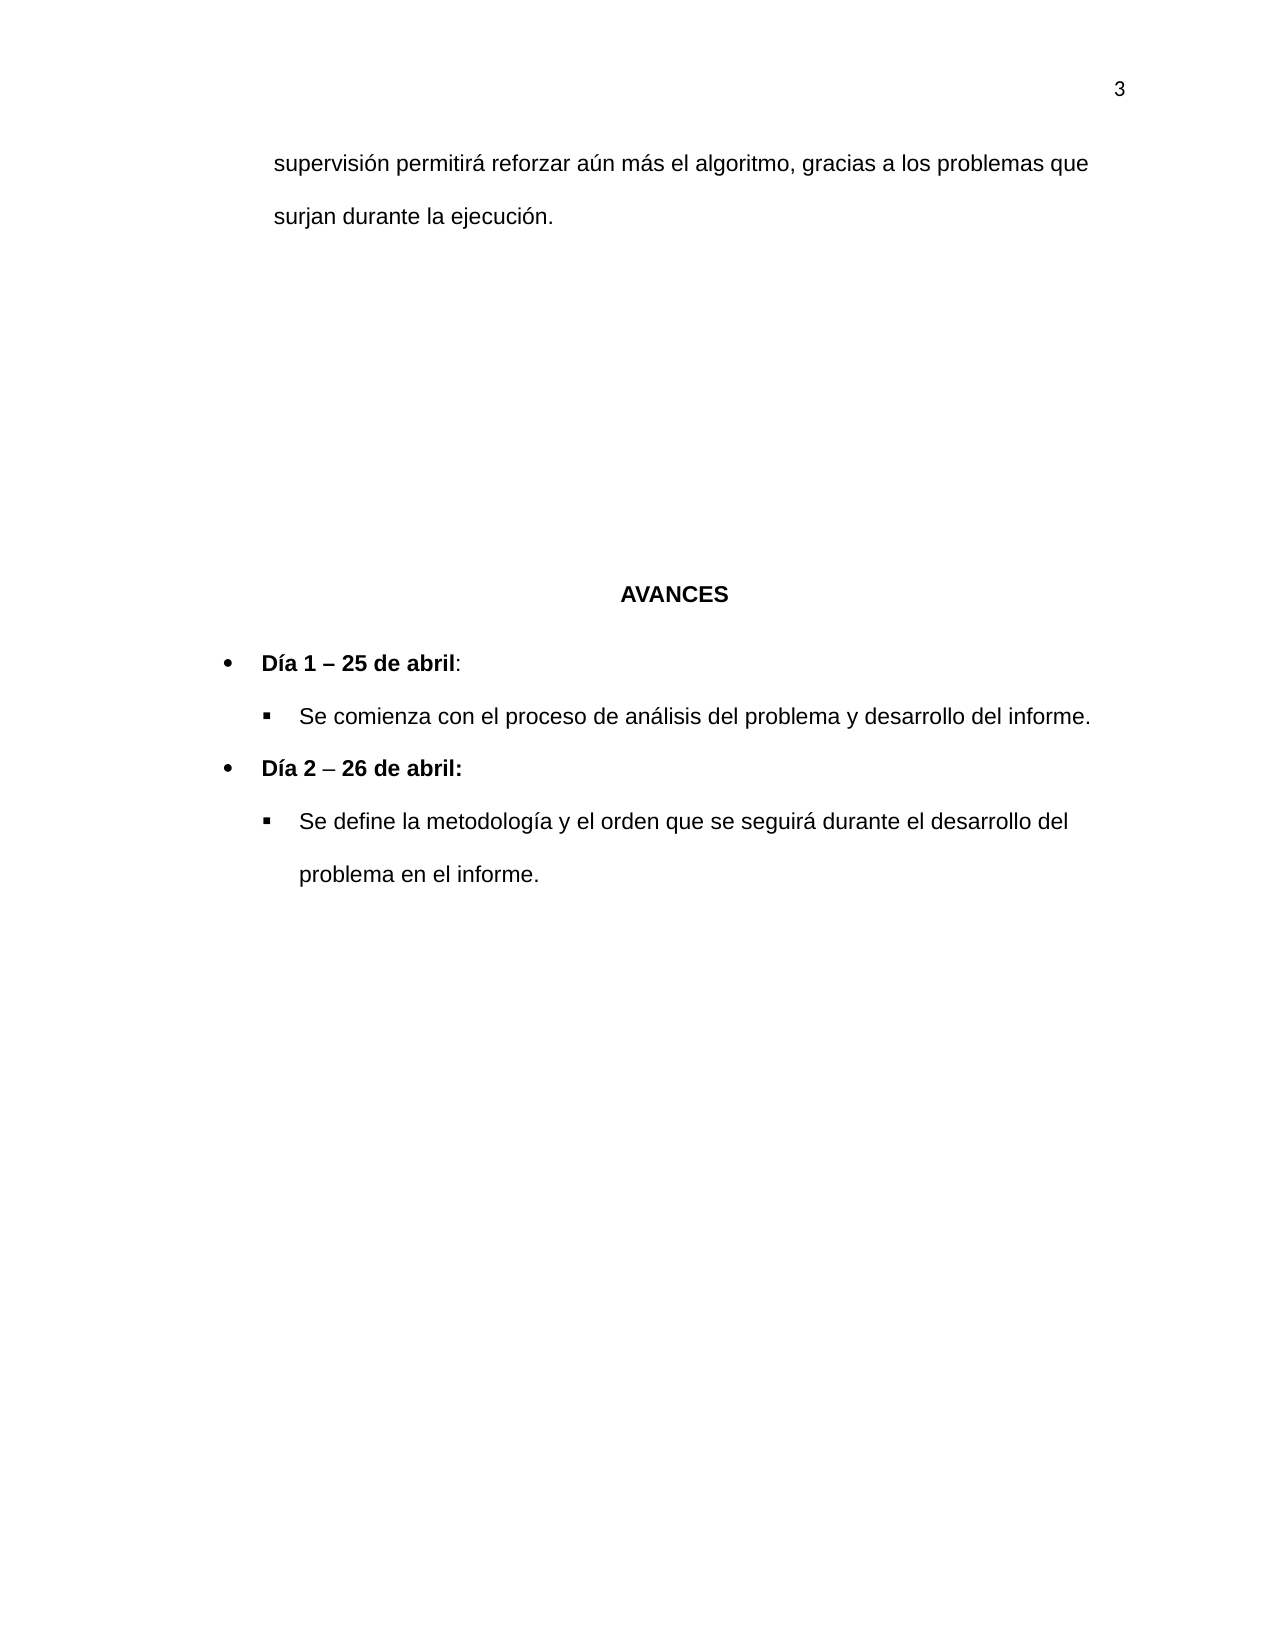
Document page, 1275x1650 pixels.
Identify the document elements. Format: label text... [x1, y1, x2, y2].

list Se define la metodología y el orden que se seguirá durante el desarrollo del problema en el informe. [261, 808, 1125, 887]
list Día 1 – 25 de abril: [224, 650, 1125, 676]
list Día 2 – 26 de abril: [224, 755, 1125, 782]
list Se comienza con el proceso de análisis del problema y desarrollo del informe. [261, 703, 1125, 729]
text AVANCES [150, 581, 1125, 607]
